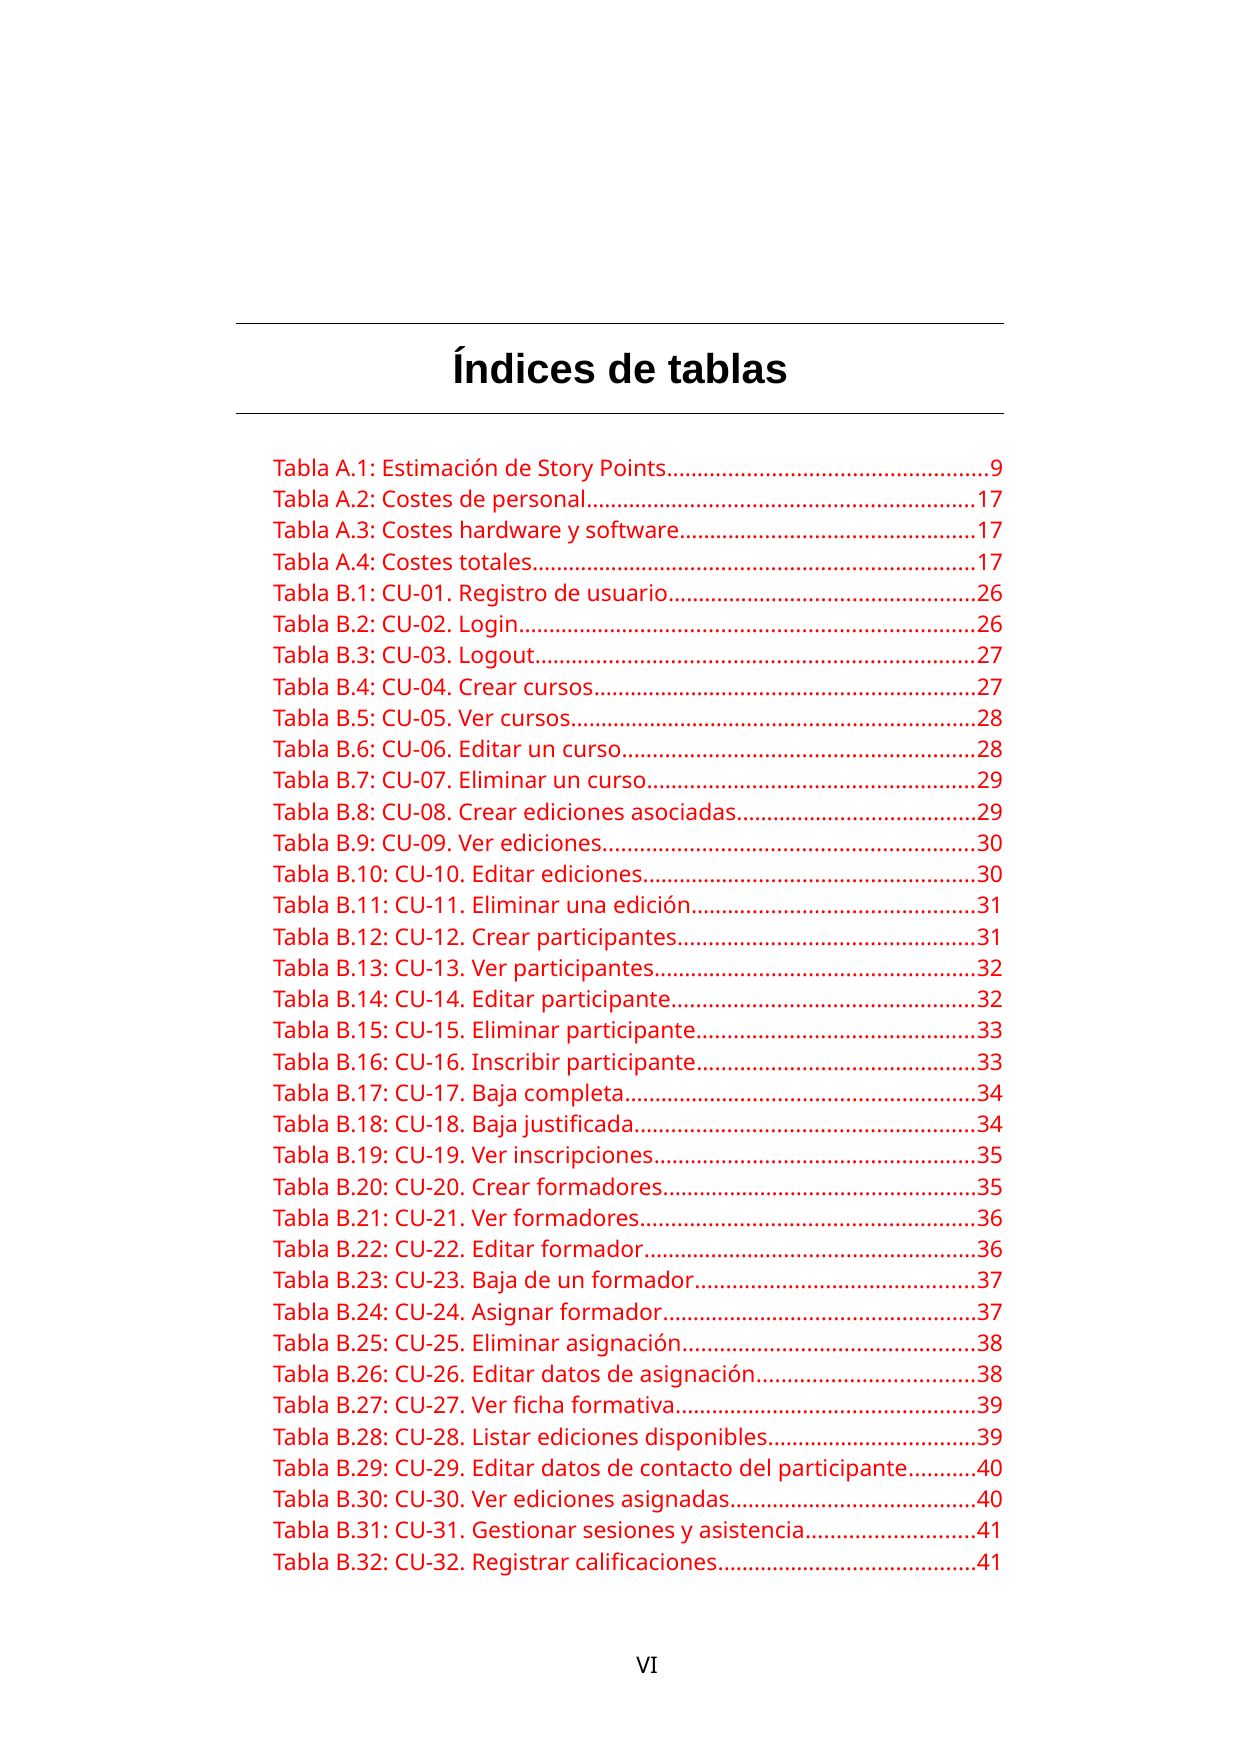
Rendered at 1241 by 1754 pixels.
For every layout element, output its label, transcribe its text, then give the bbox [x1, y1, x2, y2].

text Tabla B.7: CU-07. Eliminar un curso 29 [236, 764, 1004, 796]
text Tabla B.17: CU-17. Baja completa 34 [236, 1077, 1004, 1108]
text Tabla B.19: CU-19. Ver inscripciones 35 [236, 1139, 1004, 1171]
text Tabla A.2: Costes de personal 17 [236, 483, 1004, 514]
text Tabla B.23: CU-23. Baja de un formador 37 [236, 1264, 1004, 1296]
text Tabla B.16: CU-16. Inscribir participante 33 [236, 1046, 1004, 1077]
text Tabla B.24: CU-24. Asignar formador 37 [236, 1296, 1004, 1327]
text Tabla B.8: CU-08. Crear ediciones asociadas 29 [236, 796, 1004, 827]
text Tabla B.10: CU-10. Editar ediciones 30 [236, 858, 1004, 889]
text Tabla B.5: CU-05. Ver cursos 28 [236, 702, 1004, 733]
text Tabla B.1: CU-01. Registro de usuario 26 [236, 577, 1004, 608]
text Tabla B.18: CU-18. Baja justificada 34 [236, 1108, 1004, 1139]
text Tabla B.31: CU-31. Gestionar sesiones y asistencia 41 [236, 1514, 1004, 1546]
text Tabla B.14: CU-14. Editar participante 32 [236, 983, 1004, 1014]
text Tabla B.11: CU-11. Eliminar una edición 31 [236, 889, 1004, 921]
text Tabla B.21: CU-21. Ver formadores 36 [236, 1202, 1004, 1233]
text Tabla B.27: CU-27. Ver ficha formativa 39 [236, 1389, 1004, 1421]
text Tabla B.26: CU-26. Editar datos de asignación 38 [236, 1358, 1004, 1389]
text Índices de tablas [236, 324, 1004, 413]
text Tabla B.30: CU-30. Ver ediciones asignadas 40 [236, 1483, 1004, 1514]
text Tabla B.32: CU-32. Registrar calificaciones 41 [236, 1546, 1004, 1577]
text Tabla B.6: CU-06. Editar un curso 28 [236, 733, 1004, 764]
text Tabla B.9: CU-09. Ver ediciones. 30 [236, 827, 1004, 858]
text Tabla B.29: CU-29. Editar datos de contacto del participante 40 [236, 1452, 1004, 1483]
text Tabla B.3: CU-03. Logout 27 [236, 639, 1004, 671]
text Tabla B.15: CU-15. Eliminar participante 33 [236, 1014, 1004, 1046]
text Tabla A.3: Costes hardware y software 17 [236, 514, 1004, 546]
text Tabla B.22: CU-22. Editar formador 36 [236, 1233, 1004, 1264]
text Tabla B.25: CU-25. Eliminar asignación 38 [236, 1327, 1004, 1358]
text Tabla B.28: CU-28. Listar ediciones disponibles 39 [236, 1421, 1004, 1452]
text Tabla B.20: CU-20. Crear formadores 35 [236, 1171, 1004, 1202]
text Tabla B.12: CU-12. Crear participantes 31 [236, 921, 1004, 952]
text Tabla A.1: Estimación de Story Points 9 [236, 452, 1004, 483]
text Tabla B.13: CU-13. Ver participantes 32 [236, 952, 1004, 983]
text Tabla A.4: Costes totales 17 [236, 546, 1004, 577]
text Tabla B.2: CU-02. Login 26 [236, 608, 1004, 639]
text Tabla B.4: CU-04. Crear cursos 27 [236, 671, 1004, 702]
